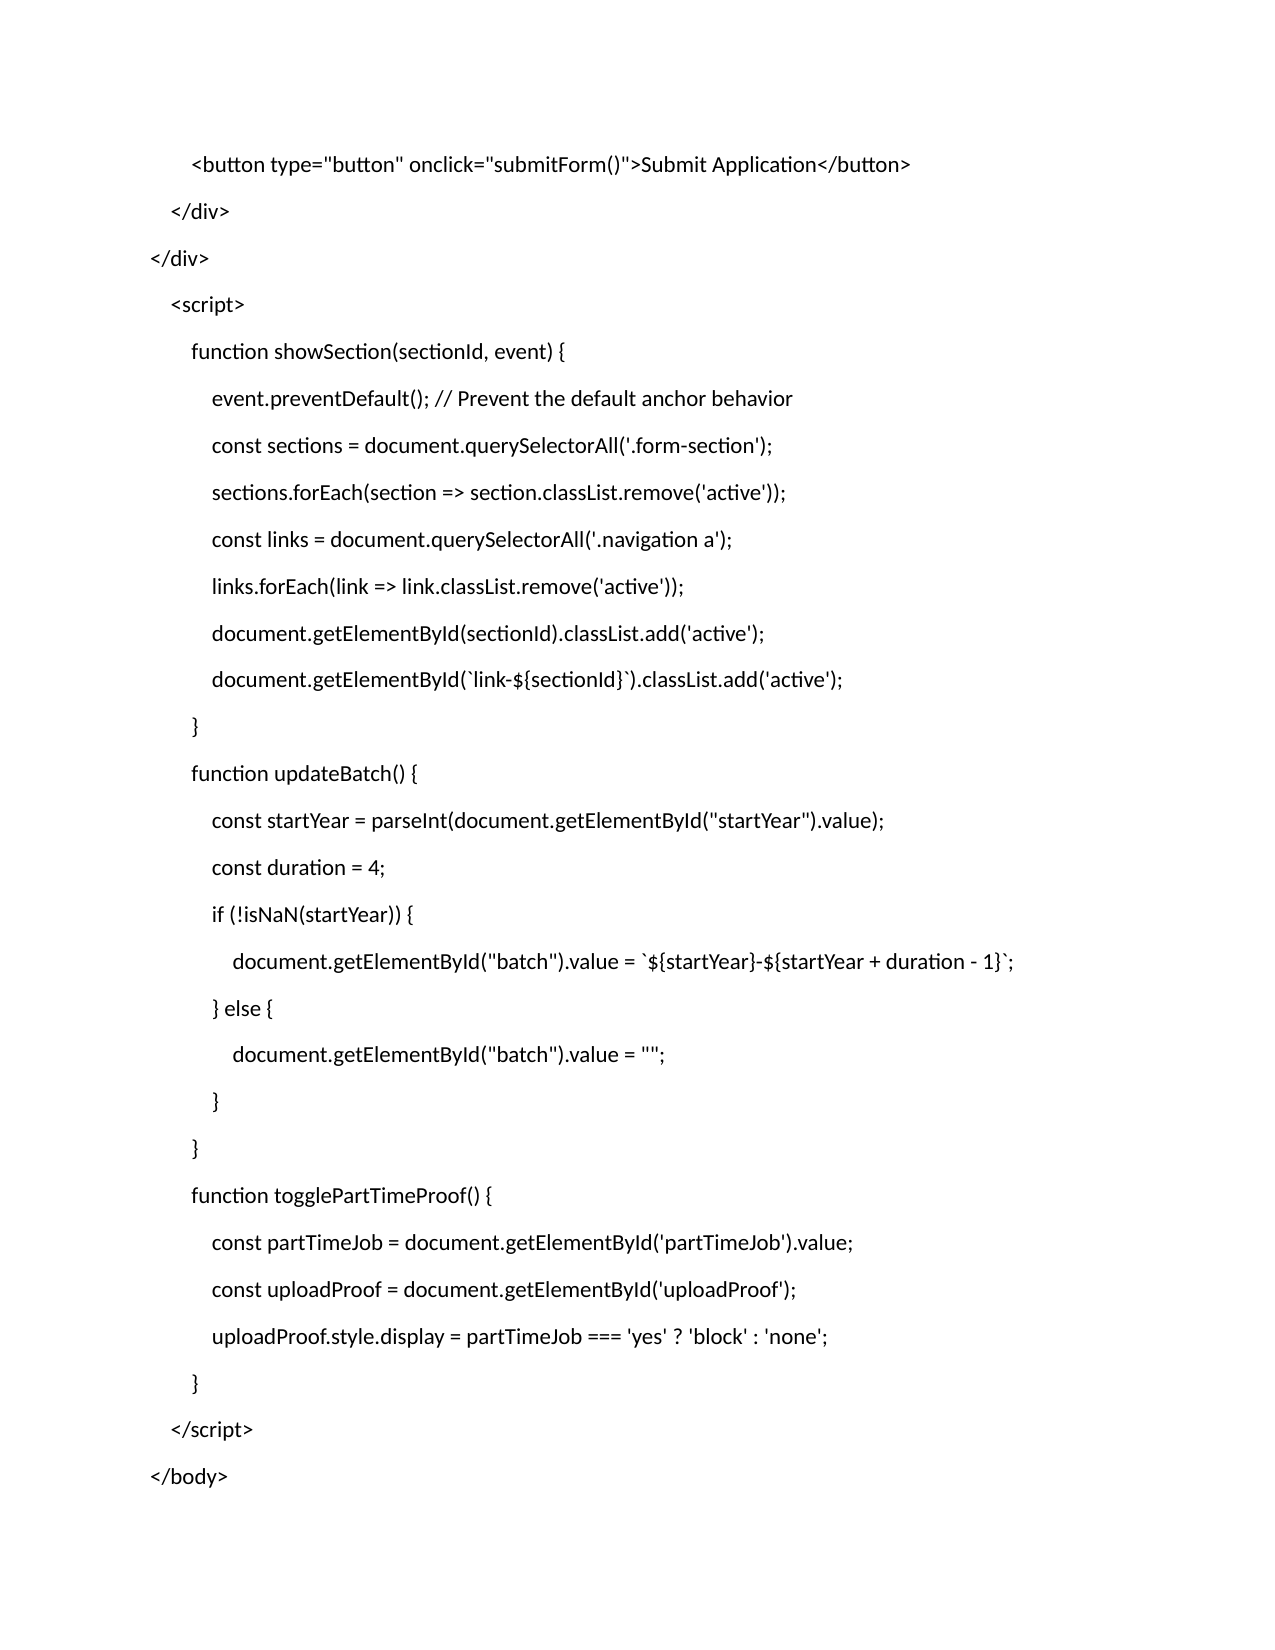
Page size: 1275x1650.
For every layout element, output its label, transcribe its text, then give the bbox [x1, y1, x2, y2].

text document.getElementById("batch").value = `${startYear}-${startYear + duration - 1}`; [150, 947, 1125, 975]
text const duration = 4; [150, 853, 1125, 881]
text document.getElementById("batch").value = ""; [150, 1041, 1125, 1069]
text </script> [150, 1416, 1125, 1444]
text <button type="button" onclick="submitForm()">Submit Application</button> [150, 150, 1125, 178]
text function togglePartTimeProof() { [150, 1181, 1125, 1209]
text uploadProof.style.display = partTimeJob === 'yes' ? 'block' : 'none'; [150, 1322, 1125, 1350]
text document.getElementById(`link-${sectionId}`).classList.add('active'); [150, 666, 1125, 694]
text const startYear = parseInt(document.getElementById("startYear").value); [150, 806, 1125, 834]
text } [150, 1369, 1125, 1397]
text } [150, 1087, 1125, 1116]
text sections.forEach(section => section.classList.remove('active')); [150, 478, 1125, 506]
text <script> [150, 291, 1125, 319]
text } [150, 1134, 1125, 1162]
text } [150, 712, 1125, 741]
text const partTimeJob = document.getElementById('partTimeJob').value; [150, 1228, 1125, 1256]
text </div> [150, 197, 1125, 225]
text links.forEach(link => link.classList.remove('active')); [150, 572, 1125, 600]
text } else { [150, 994, 1125, 1022]
text const sections = document.querySelectorAll('.form-section'); [150, 431, 1125, 459]
text event.preventDefault(); // Prevent the default anchor behavior [150, 384, 1125, 412]
text const uploadProof = document.getElementById('uploadProof'); [150, 1275, 1125, 1303]
text function showSection(sectionId, event) { [150, 337, 1125, 366]
text </div> [150, 244, 1125, 272]
text function updateBatch() { [150, 759, 1125, 787]
text document.getElementById(sectionId).classList.add('active'); [150, 619, 1125, 647]
text </body> [150, 1462, 1125, 1491]
text if (!isNaN(startYear)) { [150, 900, 1125, 928]
text const links = document.querySelectorAll('.navigation a'); [150, 525, 1125, 553]
